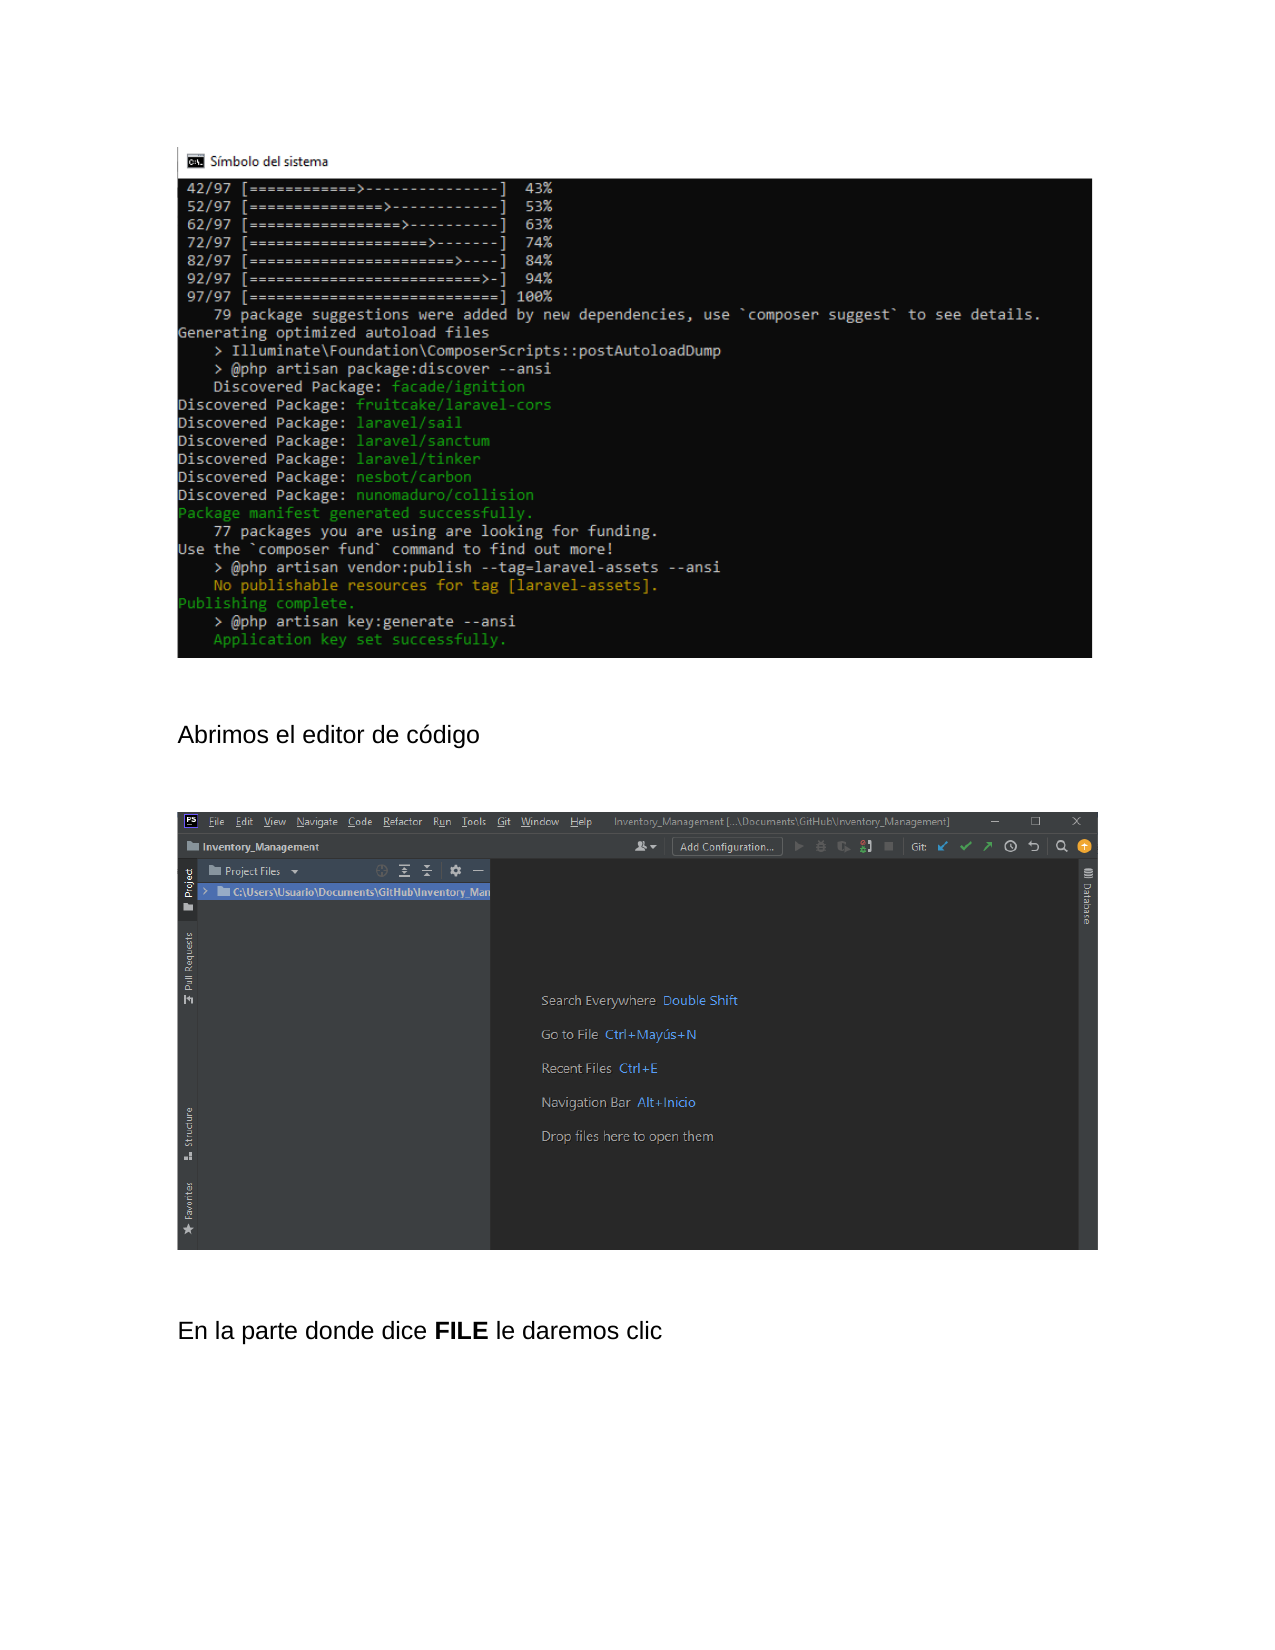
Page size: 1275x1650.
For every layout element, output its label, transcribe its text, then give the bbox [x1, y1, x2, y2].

picture [177, 812, 1098, 1250]
picture [177, 147, 1093, 658]
text Abrimos el editor de código [177, 720, 1098, 748]
text En la parte donde dice FILE le daremos clic [177, 1316, 1098, 1344]
